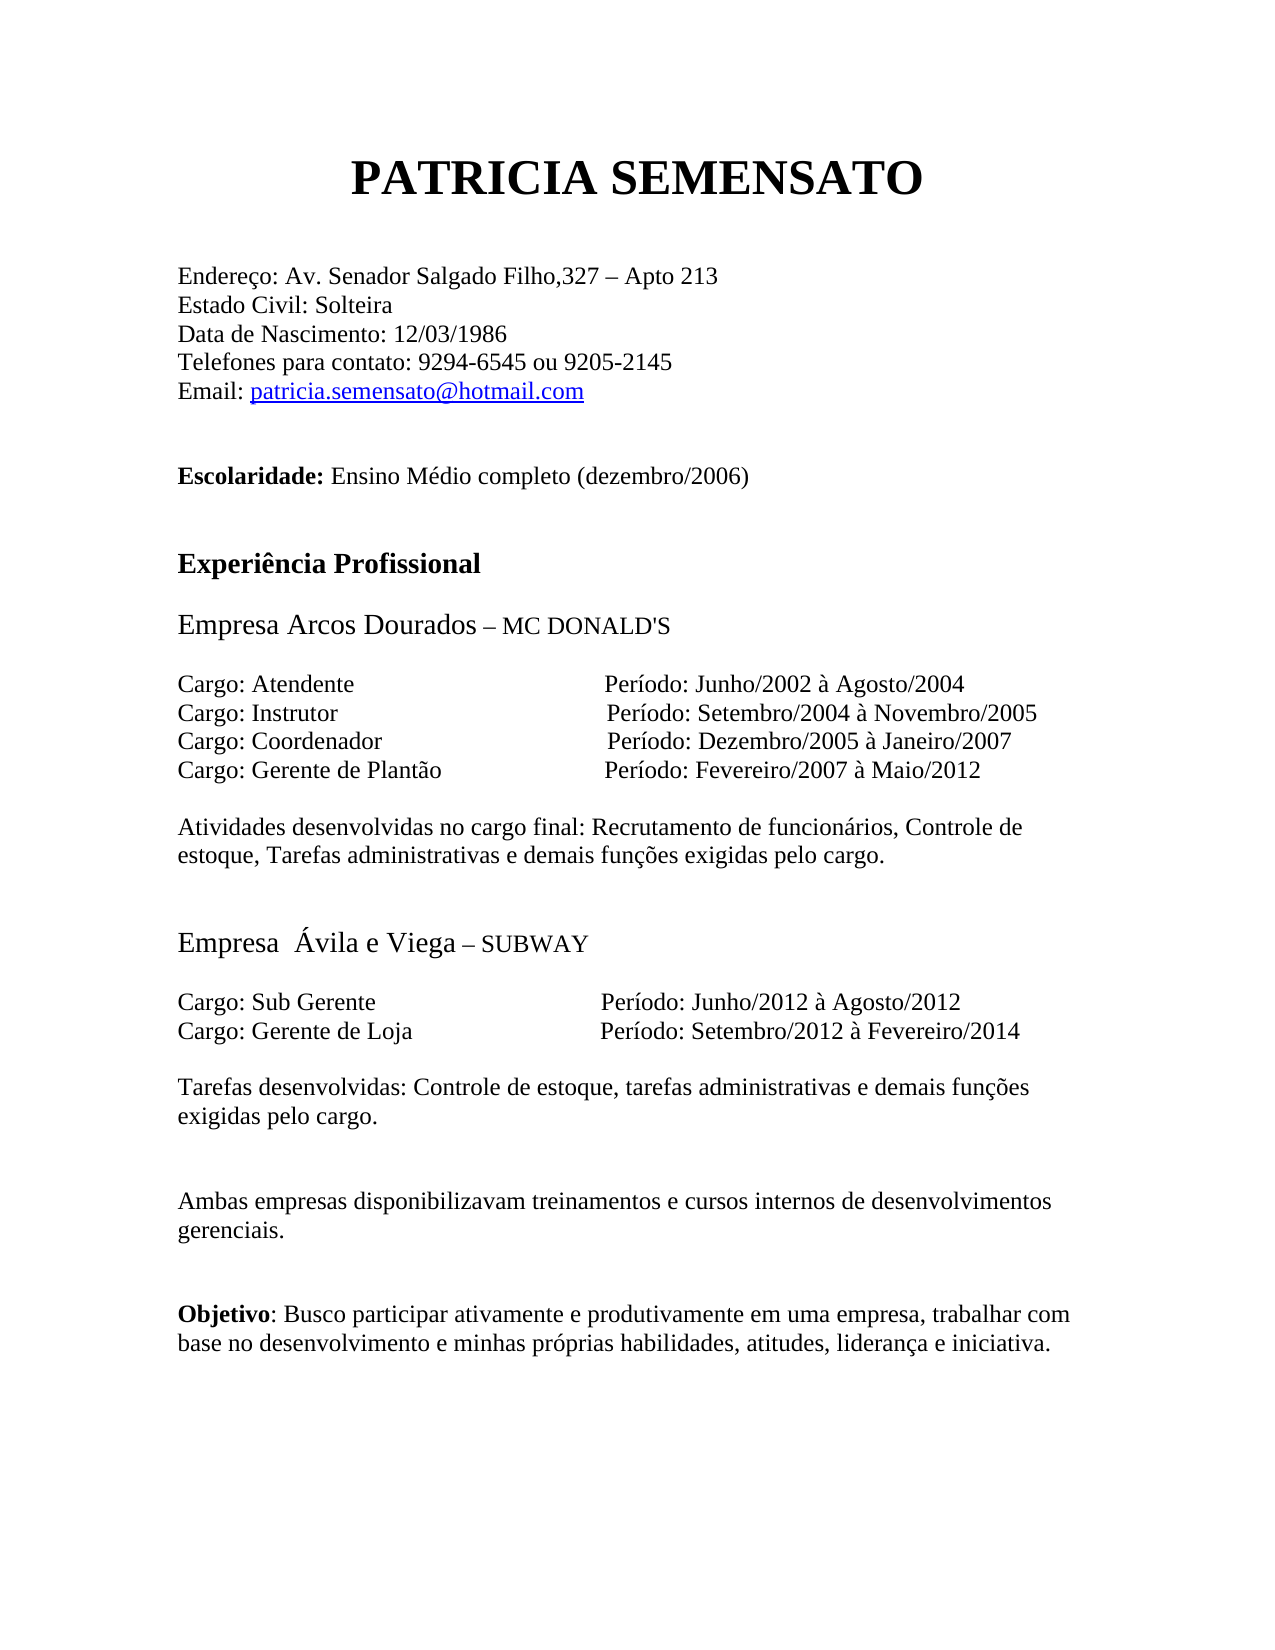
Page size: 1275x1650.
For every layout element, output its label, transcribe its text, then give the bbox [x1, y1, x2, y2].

text Email: patricia.semensato@hotmail.com [177, 376, 1098, 405]
text Empresa Ávila e Viega – SUBWAY [177, 925, 1098, 959]
text Ambas empresas disponibilizavam treinamentos e cursos internos de desenvolvimentos gerenciais. [177, 1186, 1098, 1243]
text Cargo: Gerente de Loja Período: Setembro/2012 à Fevereiro/2014 [177, 1016, 1098, 1044]
text Cargo: Sub Gerente Período: Junho/2012 à Agosto/2012 [177, 987, 1098, 1016]
text Objetivo: Busco participar ativamente e produtivamente em uma empresa, trabalhar com base no desenvolvimento e minhas próprias habilidades, atitudes, liderança e iniciativa. [177, 1299, 1098, 1357]
text Cargo: Atendente Período: Junho/2002 à Agosto/2004 [177, 669, 1098, 698]
text Tarefas desenvolvidas: Controle de estoque, tarefas administrativas e demais funções exigidas pelo cargo. [177, 1072, 1098, 1130]
text Data de Nascimento: 12/03/1986 [177, 319, 1098, 347]
text Experiência Profissional [177, 546, 1098, 579]
text Endereço: Av. Senador Salgado Filho,327 – Apto 213 [177, 261, 1098, 290]
text Telefones para contato: 9294-6545 ou 9205-2145 [177, 347, 1098, 376]
text Escolaridade: Ensino Médio completo (dezembro/2006) [177, 461, 1098, 490]
text Atividades desenvolvidas no cargo final: Recrutamento de funcionários, Controle de estoque, Tarefas administrativas e demais funções exigidas pelo cargo. [177, 812, 1098, 869]
text Cargo: Coordenador Período: Dezembro/2005 à Janeiro/2007 [177, 726, 1098, 755]
text Cargo: Gerente de Plantão Período: Fevereiro/2007 à Maio/2012 [177, 755, 1098, 784]
text Empresa Arcos Dourados – MC DONALD'S [177, 607, 1098, 641]
text Estado Civil: Solteira [177, 290, 1098, 319]
text Cargo: Instrutor Período: Setembro/2004 à Novembro/2005 [177, 698, 1098, 726]
text PATRICIA SEMENSATO [177, 148, 1098, 205]
